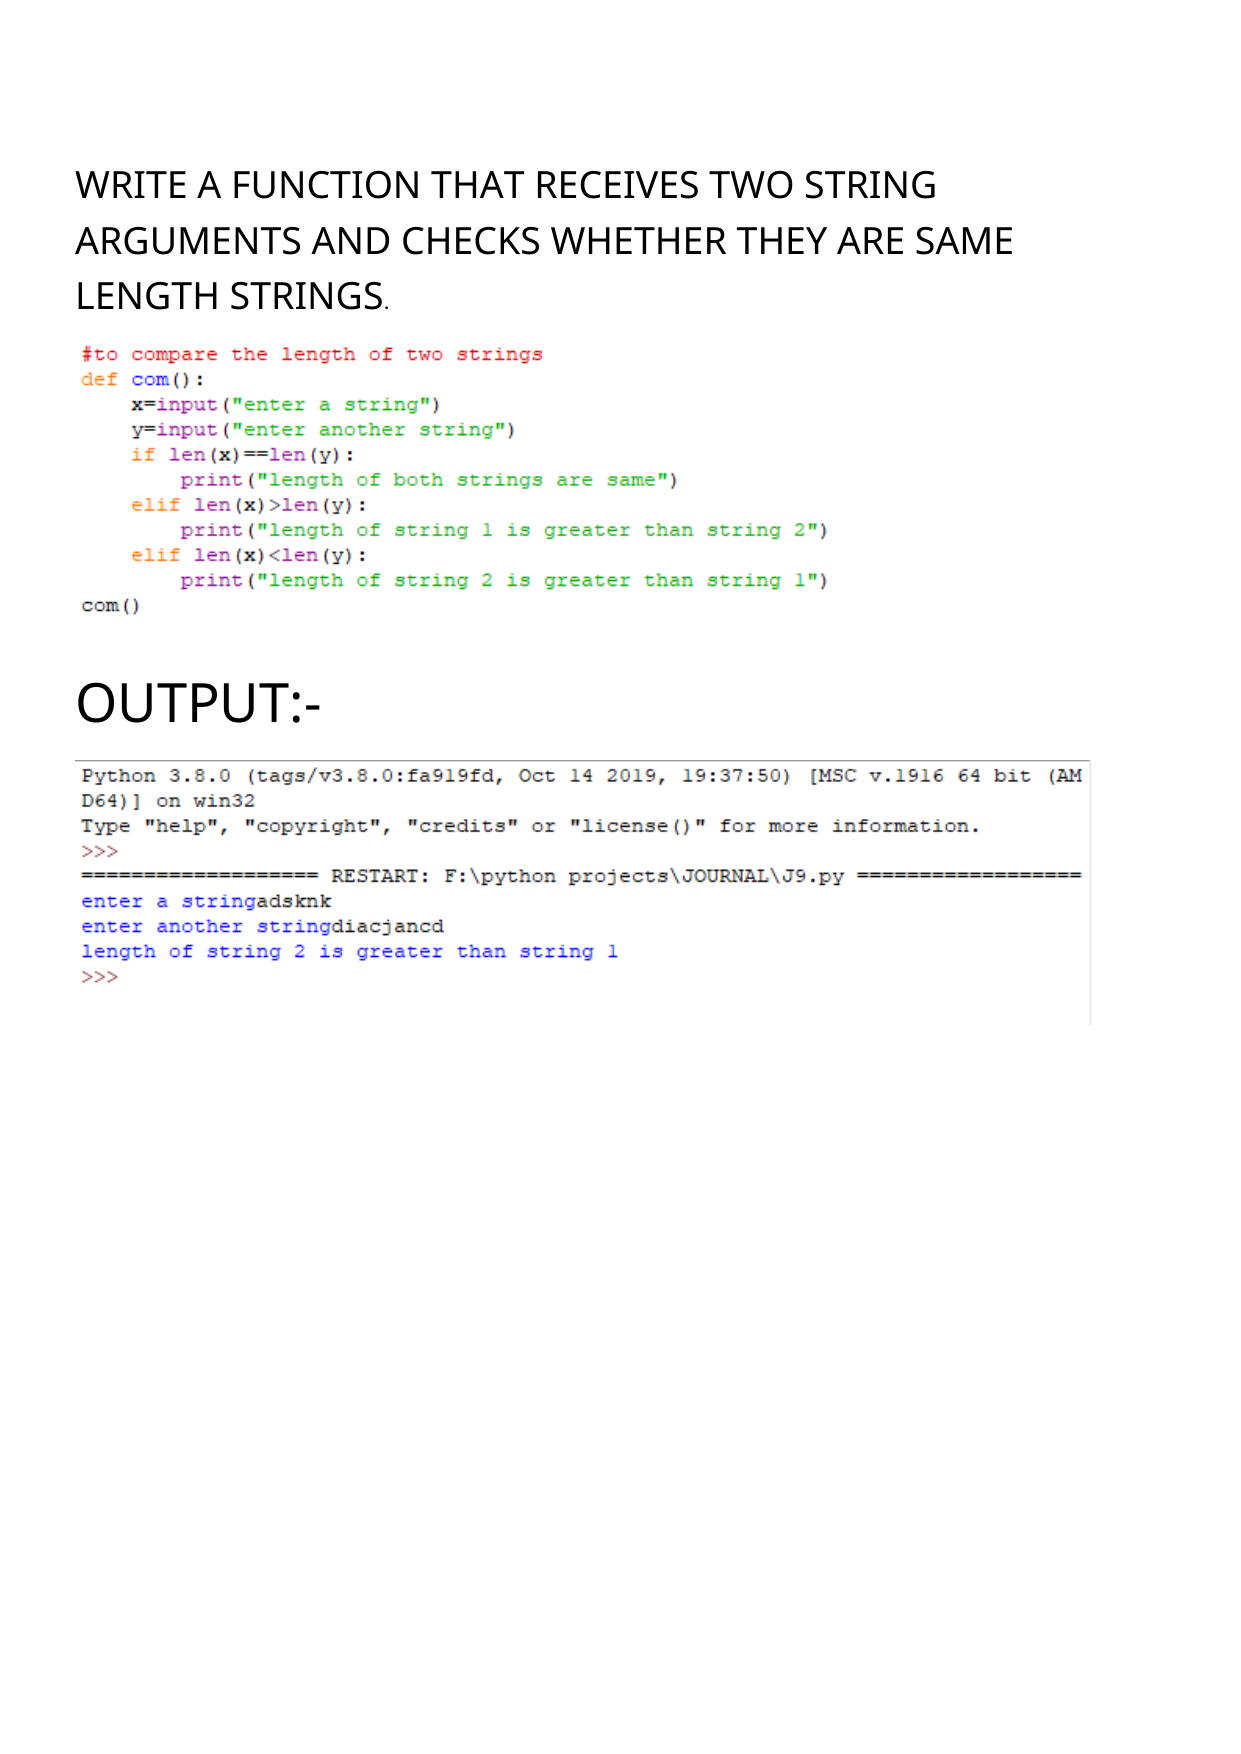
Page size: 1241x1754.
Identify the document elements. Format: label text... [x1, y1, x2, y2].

text WRITE A FUNCTION THAT RECEIVES TWO STRING ARGUMENTS AND CHECKS WHETHER THEY ARE SAME LENGTH STRINGS. [75, 159, 1165, 320]
picture [75, 760, 1093, 1025]
text OUTPUT:- [75, 664, 1165, 738]
picture [75, 340, 858, 646]
